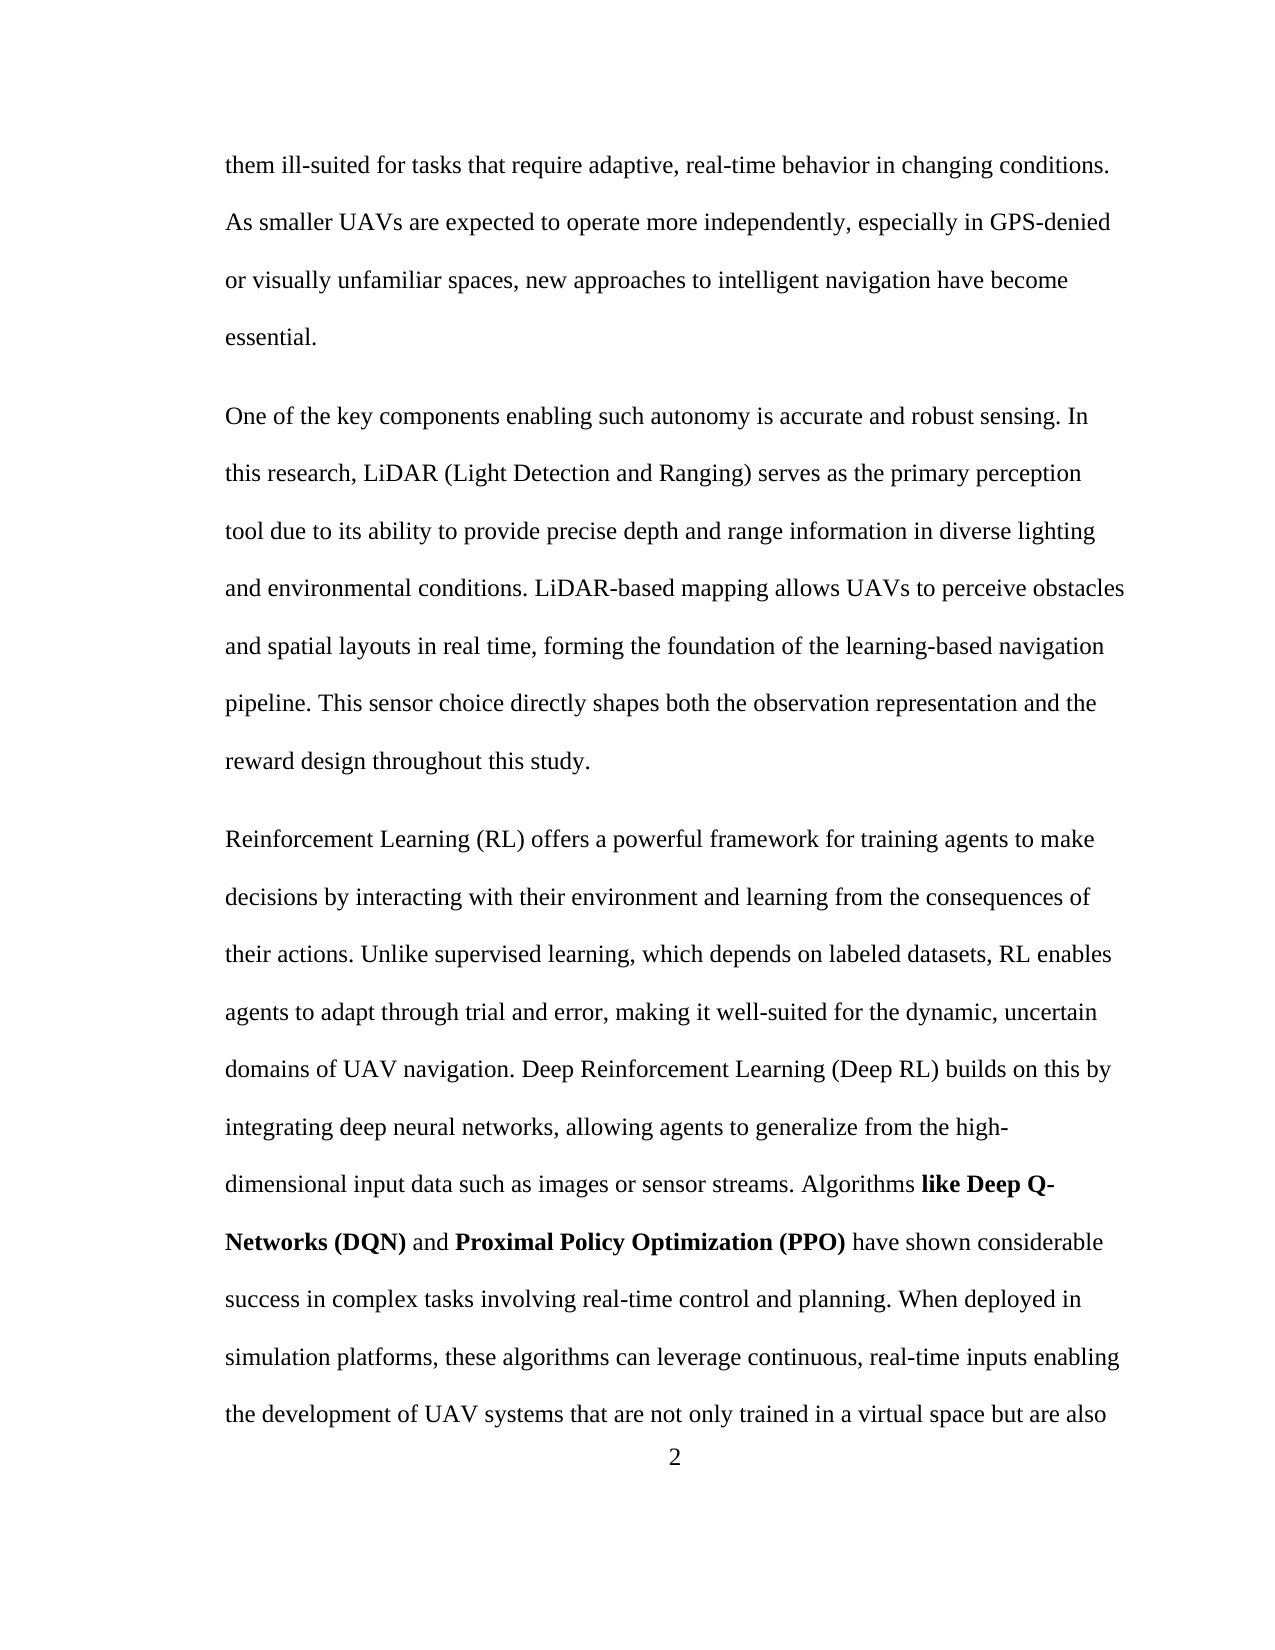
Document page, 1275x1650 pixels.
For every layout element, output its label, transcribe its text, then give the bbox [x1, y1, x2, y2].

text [225, 150, 1125, 351]
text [225, 824, 1125, 1428]
text One of the key components enabling such autonomy is accurate and robust sensing. In this research, LiDAR (Light Detection and Ranging) serves as the primary perception tool due to its ability to provide precise depth and range information in diverse lighting and environmental conditions. LiDAR-based mapping allows UAVs to perceive obstacles and spatial layouts in real time, forming the foundation of the learning-based navigation pipeline. This sensor choice directly shapes both the observation representation and the reward design throughout this study. [225, 401, 1125, 774]
